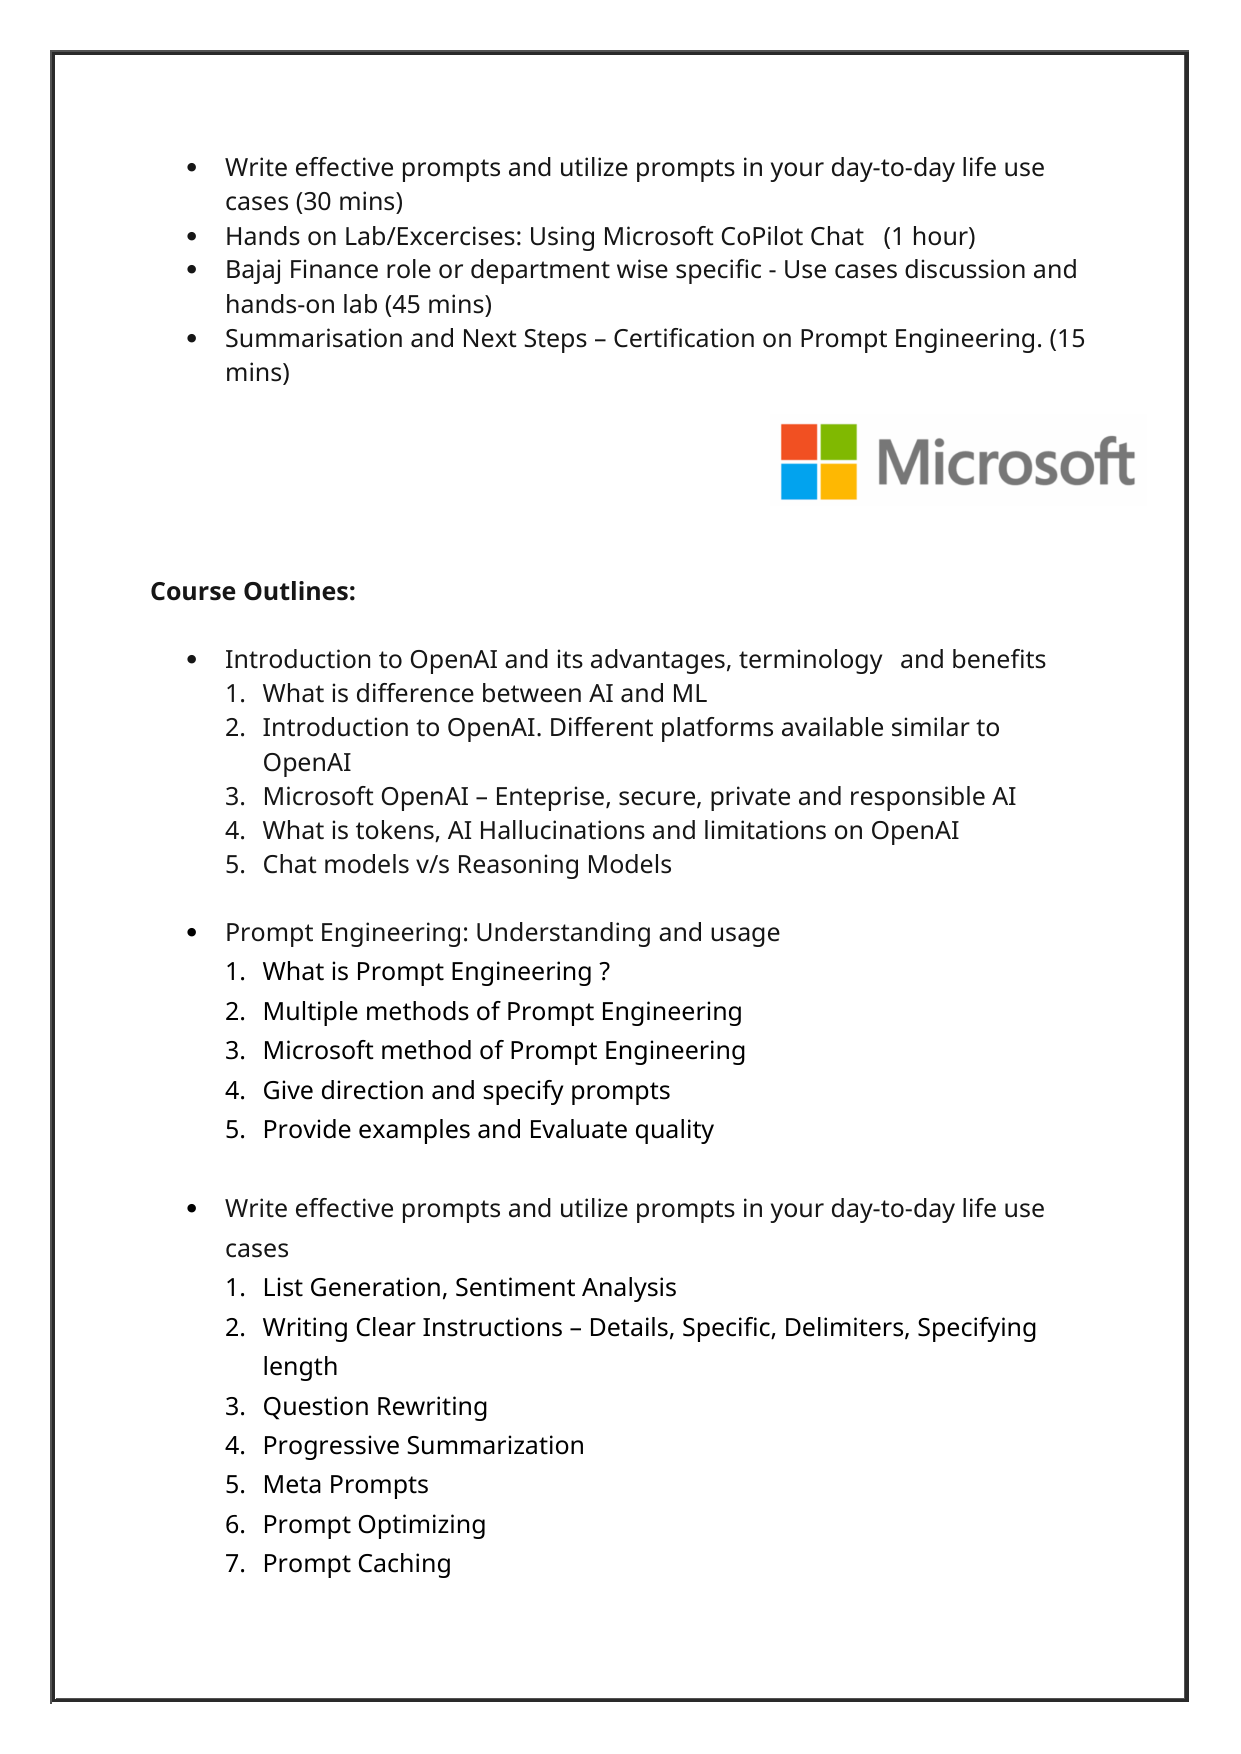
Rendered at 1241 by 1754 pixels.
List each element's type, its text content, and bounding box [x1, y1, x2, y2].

list Microsoft OpenAI – Enteprise, secure, private and responsible AI [225, 778, 1090, 812]
list Write effective prompts and utilize prompts in your day-to-day life use cases (30 mins) [187, 150, 1090, 218]
list Introduction to OpenAI. Different platforms available similar to OpenAI [225, 710, 1090, 778]
list Microsoft method of Prompt Engineering [225, 1033, 1090, 1067]
list Prompt Optimizing [225, 1507, 1090, 1541]
list Chat models v/s Reasoning Models [225, 846, 1090, 880]
list Introduction to OpenAI and its advantages, terminology and benefits [187, 642, 1090, 676]
list List Generation, Sentiment Analysis [225, 1270, 1090, 1304]
list Write effective prompts and utilize prompts in your day-to-day life use cases [187, 1191, 1090, 1264]
list Hands on Lab/Excercises: Using Microsoft CoPilot Chat (1 hour) [187, 218, 1090, 252]
list What is difference between AI and ML [225, 676, 1090, 710]
list Writing Clear Instructions – Details, Specific, Delimiters, Specifying length [225, 1309, 1090, 1383]
list What is Prompt Engineering ? [225, 954, 1090, 988]
list Provide examples and Evaluate quality [225, 1112, 1090, 1146]
list Question Rewriting [225, 1388, 1090, 1422]
list Prompt Engineering: Understanding and usage [187, 914, 1090, 948]
list Progressive Summarization [225, 1428, 1090, 1462]
list Multiple methods of Prompt Engineering [225, 993, 1090, 1027]
text Course Outlines: [150, 574, 1090, 608]
list Give direction and specify prompts [225, 1072, 1090, 1106]
list What is tokens, AI Hallucinations and limitations on OpenAI [225, 812, 1090, 846]
list Meta Prompts [225, 1467, 1090, 1501]
list Bajaj Finance role or department wise specific - Use cases discussion and hands-on lab (45 mins) [187, 252, 1090, 320]
list Summarisation and Next Steps – Certification on Prompt Engineering. (15 mins) [187, 320, 1090, 388]
picture [770, 414, 1148, 506]
list Prompt Caching [225, 1546, 1090, 1580]
